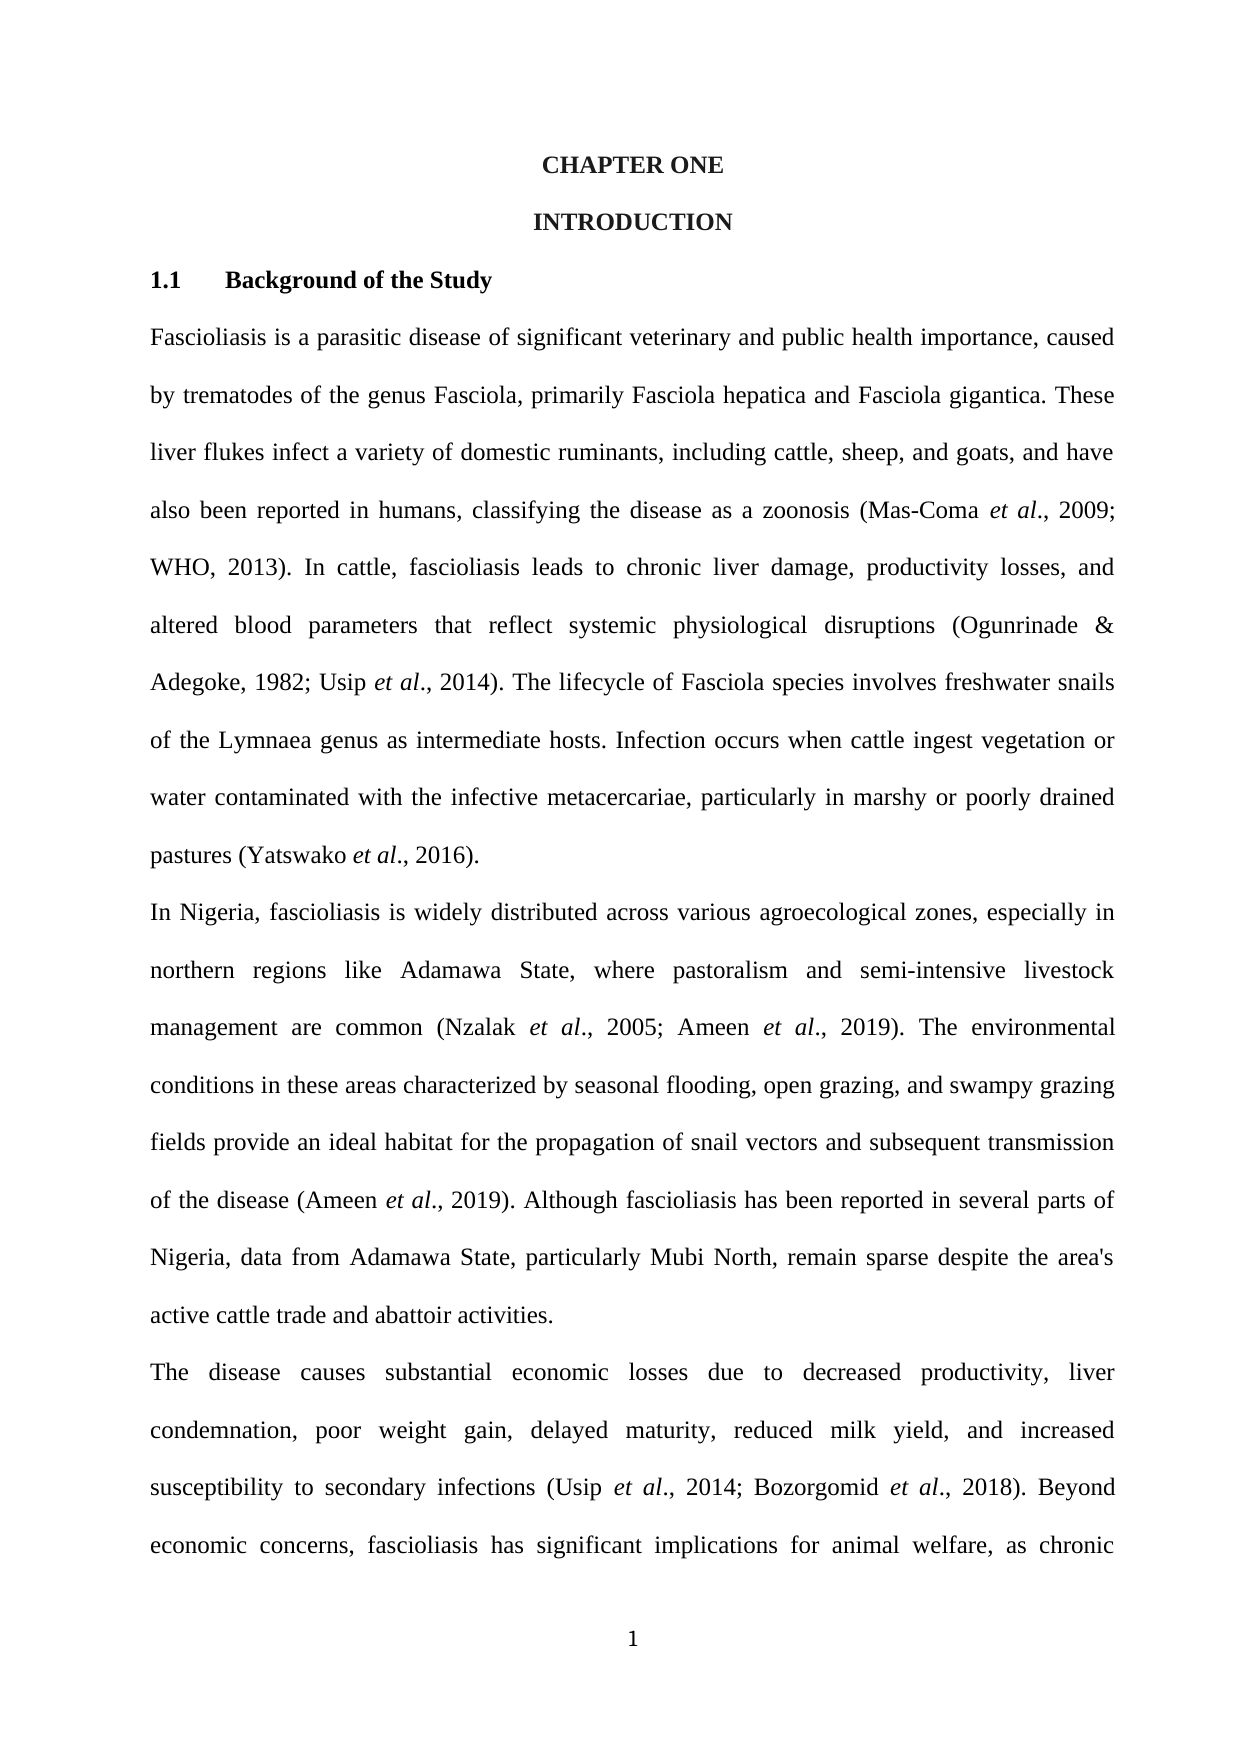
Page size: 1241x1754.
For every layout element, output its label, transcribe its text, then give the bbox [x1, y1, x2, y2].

text Fascioliasis is a parasitic disease of significant veterinary and public health importance, caused by trematodes of the genus Fasciola, primarily Fasciola hepatica and Fasciola gigantica. These liver flukes infect a variety of domestic ruminants, including cattle, sheep, and goats, and have also been reported in humans, classifying the disease as a zoonosis (Mas-Coma et al., 2009; WHO, 2013). In cattle, fascioliasis leads to chronic liver damage, productivity losses, and altered blood parameters that reflect systemic physiological disruptions (Ogunrinade & Adegoke, 1982; Usip et al., 2014). The lifecycle of Fasciola species involves freshwater snails of the Lymnaea genus as intermediate hosts. Infection occurs when cattle ingest vegetation or water contaminated with the infective metacercariae, particularly in marshy or poorly drained pastures (Yatswako et al., 2016). [150, 322, 1116, 869]
text In Nigeria, fascioliasis is widely distributed across various agroecological zones, especially in northern regions like Adamawa State, where pastoralism and semi-intensive livestock management are common (Nzalak et al., 2005; Ameen et al., 2019). The environmental conditions in these areas characterized by seasonal flooding, open grazing, and swampy grazing fields provide an ideal habitat for the propagation of snail vectors and subsequent transmission of the disease (Ameen et al., 2019). Although fascioliasis has been reported in several parts of Nigeria, data from Adamawa State, particularly Mubi North, remain sparse despite the area's active cattle trade and abattoir activities. [150, 897, 1116, 1329]
subtitle 1.1 Background of the Study [150, 265, 1116, 294]
subtitle CHAPTER ONE [150, 150, 1116, 179]
subtitle INTRODUCTION [150, 207, 1116, 236]
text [150, 1357, 1116, 1559]
